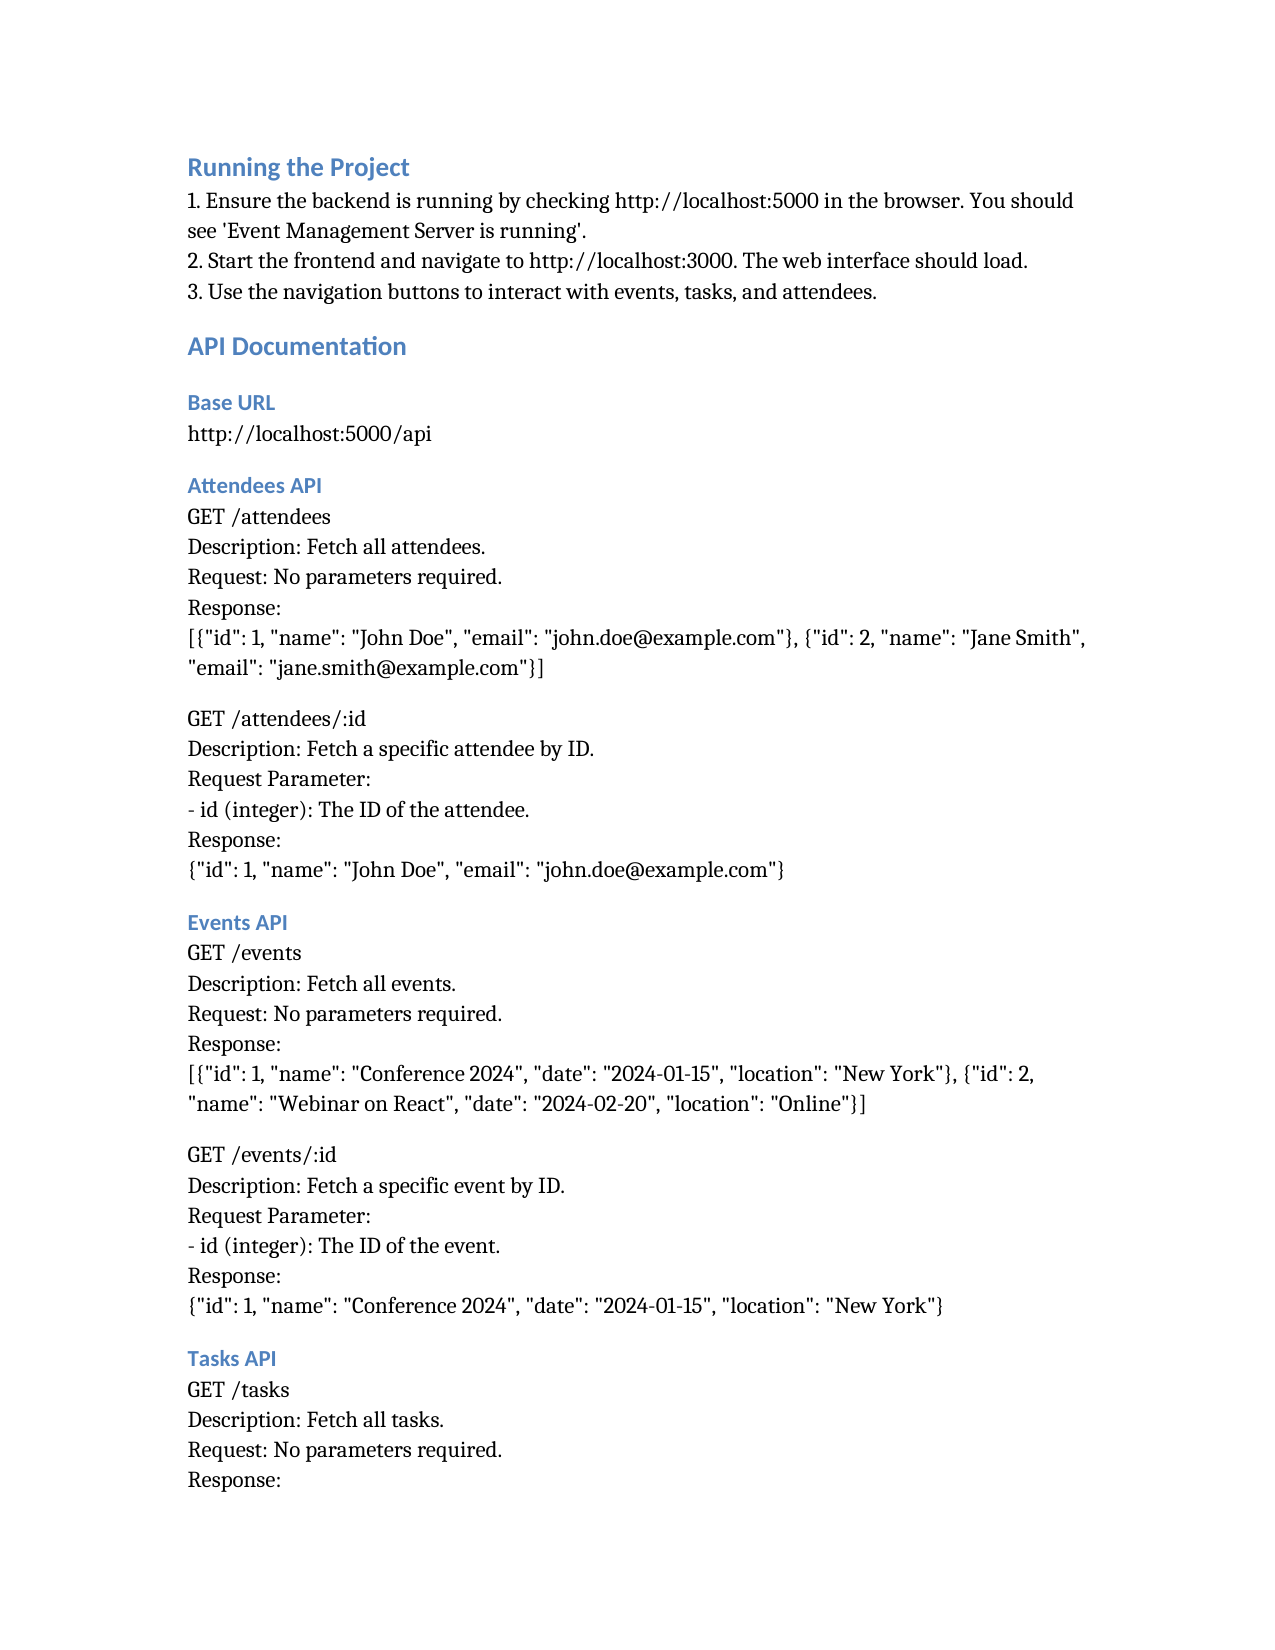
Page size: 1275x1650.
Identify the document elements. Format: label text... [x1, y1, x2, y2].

subtitle Tasks API [187, 1344, 1087, 1372]
subtitle API Documentation [187, 329, 1087, 363]
text GET /attendees Description: Fetch all attendees. Request: No parameters required. Response: [{"id": 1, "name": "John Doe", "email": "john.doe@example.com"}, {"id": 2, "name": "Jane Smith", "email": "jane.smith@example.com"}] [187, 504, 1087, 681]
subtitle Base URL [187, 388, 1087, 416]
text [187, 1376, 1087, 1493]
text GET /events Description: Fetch all events. Request: No parameters required. Response: [{"id": 1, "name": "Conference 2024", "date": "2024-01-15", "location": "New York"}, {"id": 2, "name": "Webinar on React", "date": "2024-02-20", "location": "Online"}] [187, 940, 1087, 1117]
text GET /attendees/:id Description: Fetch a specific attendee by ID. Request Parameter: - id (integer): The ID of the attendee. Response: {"id": 1, "name": "John Doe", "email": "john.doe@example.com"} [187, 706, 1087, 883]
text 1. Ensure the backend is running by checking http://localhost:5000 in the browser. You should see 'Event Management Server is running'. 2. Start the frontend and navigate to http://localhost:3000. The web interface should load. 3. Use the navigation buttons to interact with events, tasks, and attendees. [187, 188, 1087, 305]
text GET /events/:id Description: Fetch a specific event by ID. Request Parameter: - id (integer): The ID of the event. Response: {"id": 1, "name": "Conference 2024", "date": "2024-01-15", "location": "New York"} [187, 1142, 1087, 1319]
text http://localhost:5000/api [187, 421, 1087, 447]
subtitle Running the Project [187, 150, 1087, 183]
subtitle Attendees API [187, 472, 1087, 499]
subtitle Events API [187, 908, 1087, 936]
